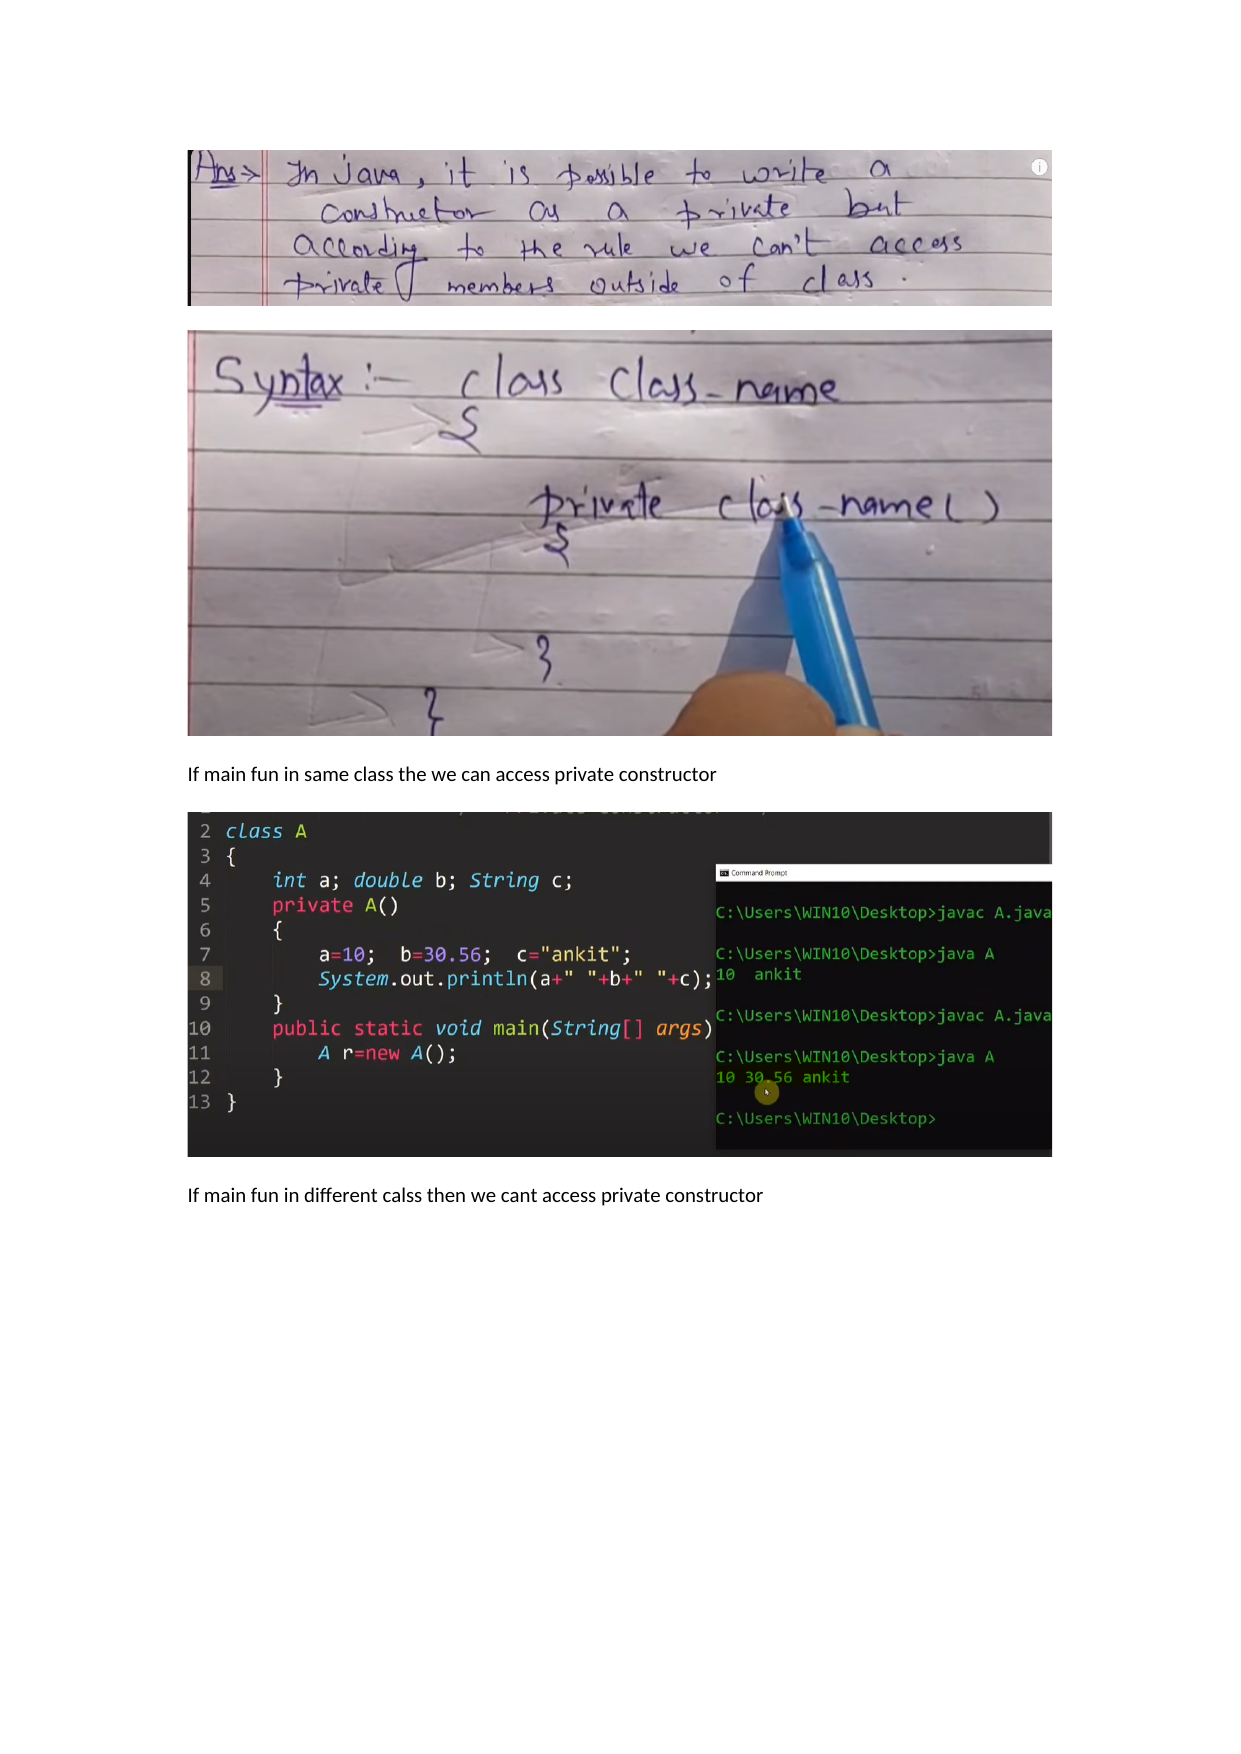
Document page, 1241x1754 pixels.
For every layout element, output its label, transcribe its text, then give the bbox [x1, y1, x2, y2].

picture [187, 330, 1053, 736]
picture [187, 150, 1052, 306]
text If main fun in different calss then we cant access private constructor [187, 1182, 1053, 1207]
text If main fun in same class the we can access private constructor [187, 761, 1053, 787]
picture [187, 812, 1053, 1157]
